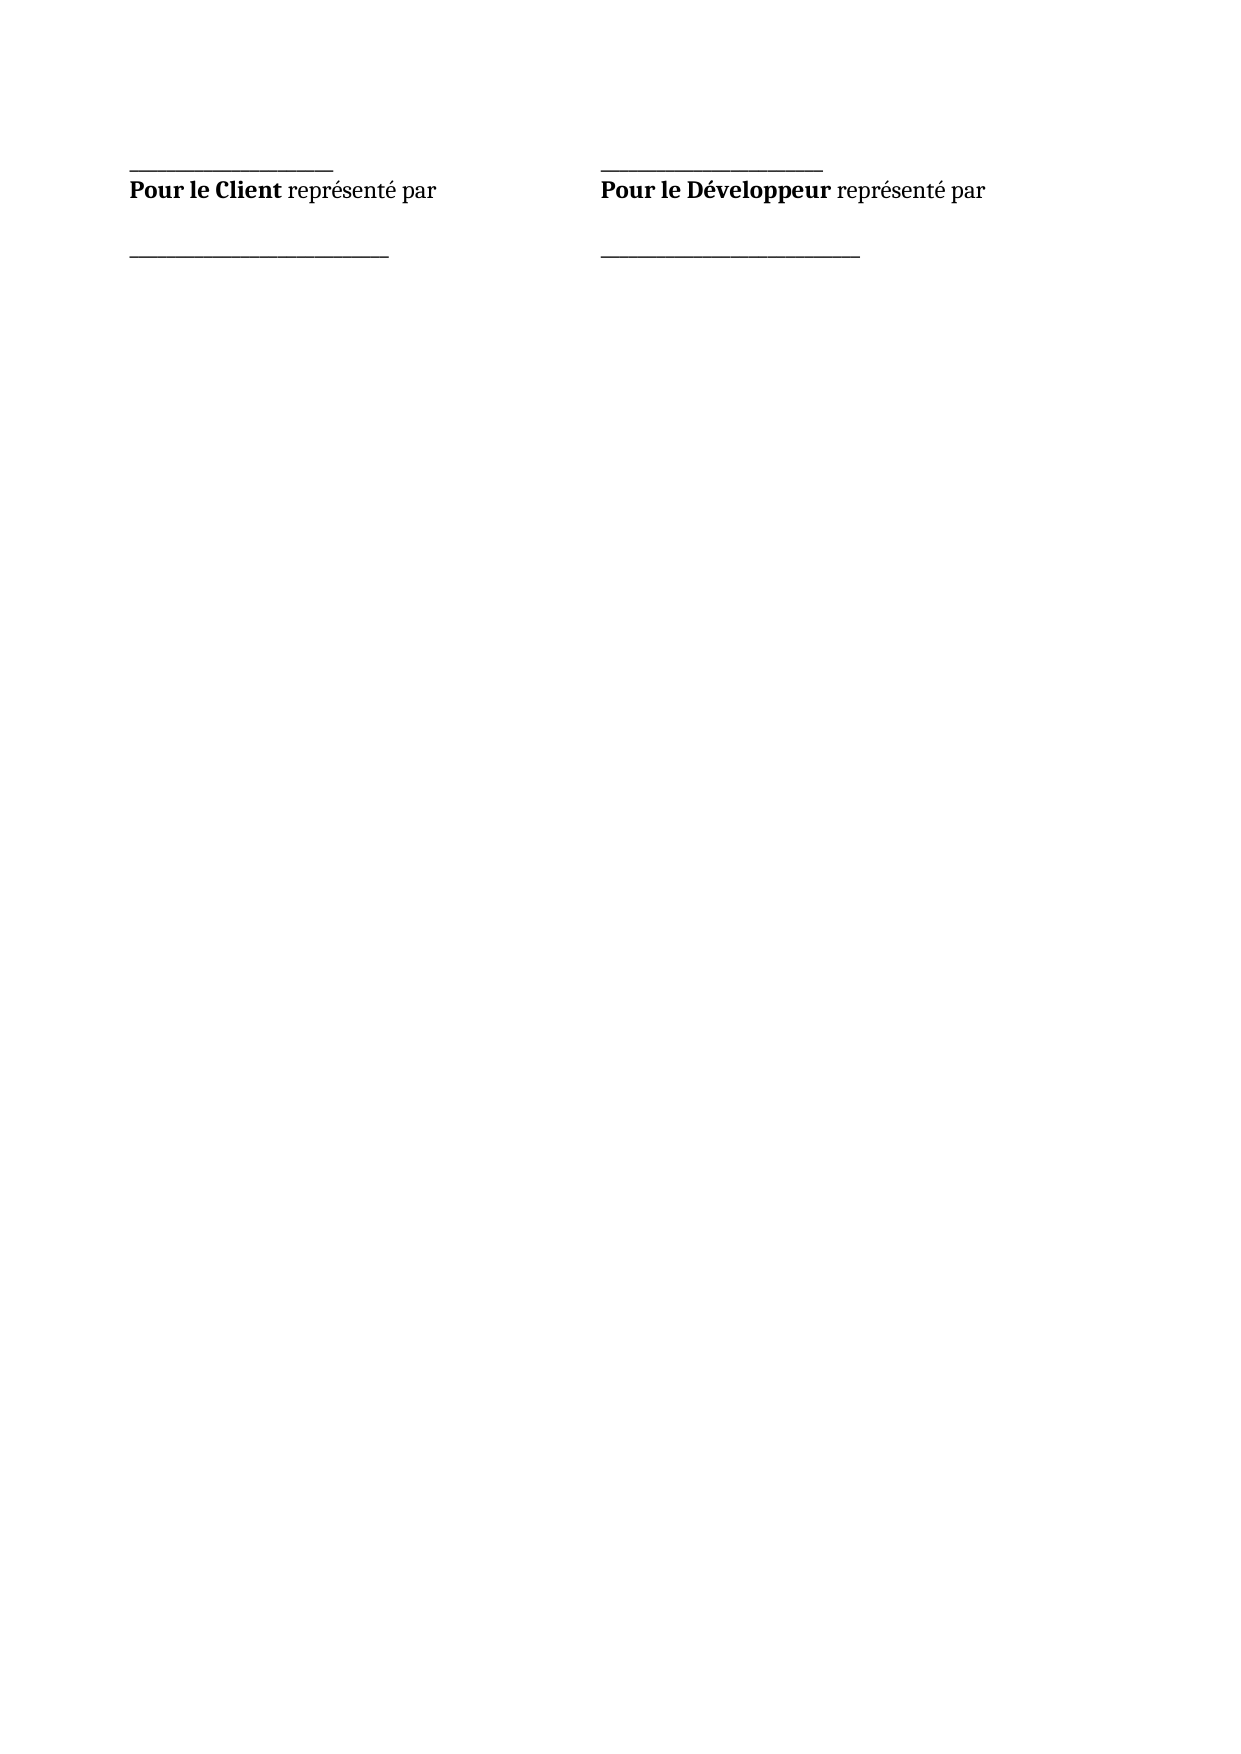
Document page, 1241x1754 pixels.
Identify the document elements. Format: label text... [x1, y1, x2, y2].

table_header ________________________ Pour le Développeur représenté par ____________________________ [589, 147, 1061, 291]
table_header ______________________ Pour le Client représenté par ____________________________ [118, 147, 589, 291]
